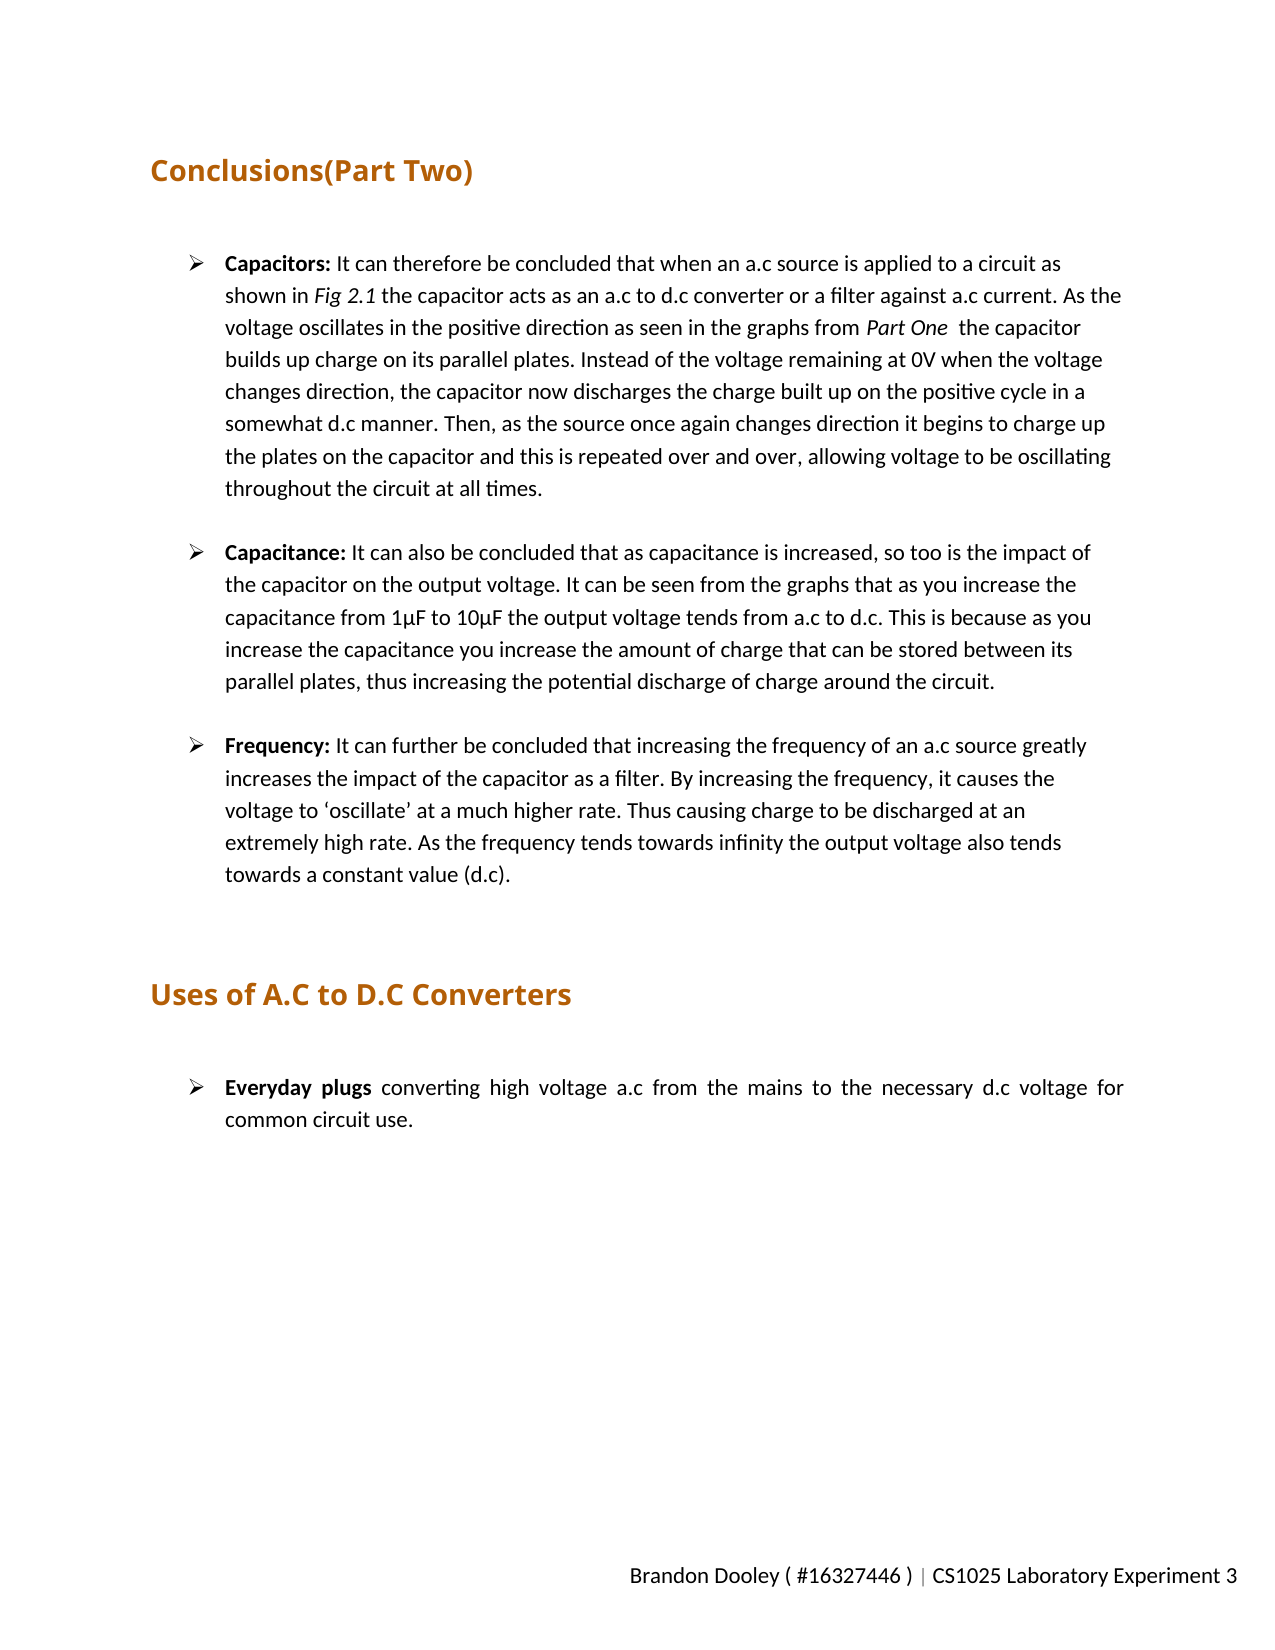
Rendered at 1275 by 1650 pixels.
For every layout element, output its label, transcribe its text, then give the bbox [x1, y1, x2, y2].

subtitle Uses of A.C to D.C Converters [150, 974, 1125, 1014]
list Frequency: It can further be concluded that increasing the frequency of an a.c source greatly increases the impact of the capacitor as a filter. By increasing the frequency, it causes the voltage to ‘oscillate’ at a much higher rate. Thus causing charge to be discharged at an extremely high rate. As the frequency tends towards infinity the output voltage also tends towards a constant value (d.c). [187, 731, 1125, 888]
list Capacitors: It can therefore be concluded that when an a.c source is applied to a circuit as shown in Fig 2.1 the capacitor acts as an a.c to d.c converter or a filter against a.c current. As the voltage oscillates in the positive direction as seen in the graphs from Part One the capacitor builds up charge on its parallel plates. Instead of the voltage remaining at 0V when the voltage changes direction, the capacitor now discharges the charge built up on the positive cycle in a somewhat d.c manner. Then, as the source once again changes direction it begins to charge up the plates on the capacitor and this is repeated over and over, allowing voltage to be oscillating throughout the circuit at all times. [187, 249, 1125, 502]
list Capacitance: It can also be concluded that as capacitance is increased, so too is the impact of the capacitor on the output voltage. It can be seen from the graphs that as you increase the capacitance from 1µF to 10µF the output voltage tends from a.c to d.c. This is because as you increase the capacitance you increase the amount of charge that can be stored between its parallel plates, thus increasing the potential discharge of charge around the circuit. [187, 538, 1125, 695]
subtitle Conclusions(Part Two) [150, 150, 1125, 190]
list Everyday plugs converting high voltage a.c from the mains to the necessary d.c voltage for common circuit use. [187, 1073, 1125, 1133]
